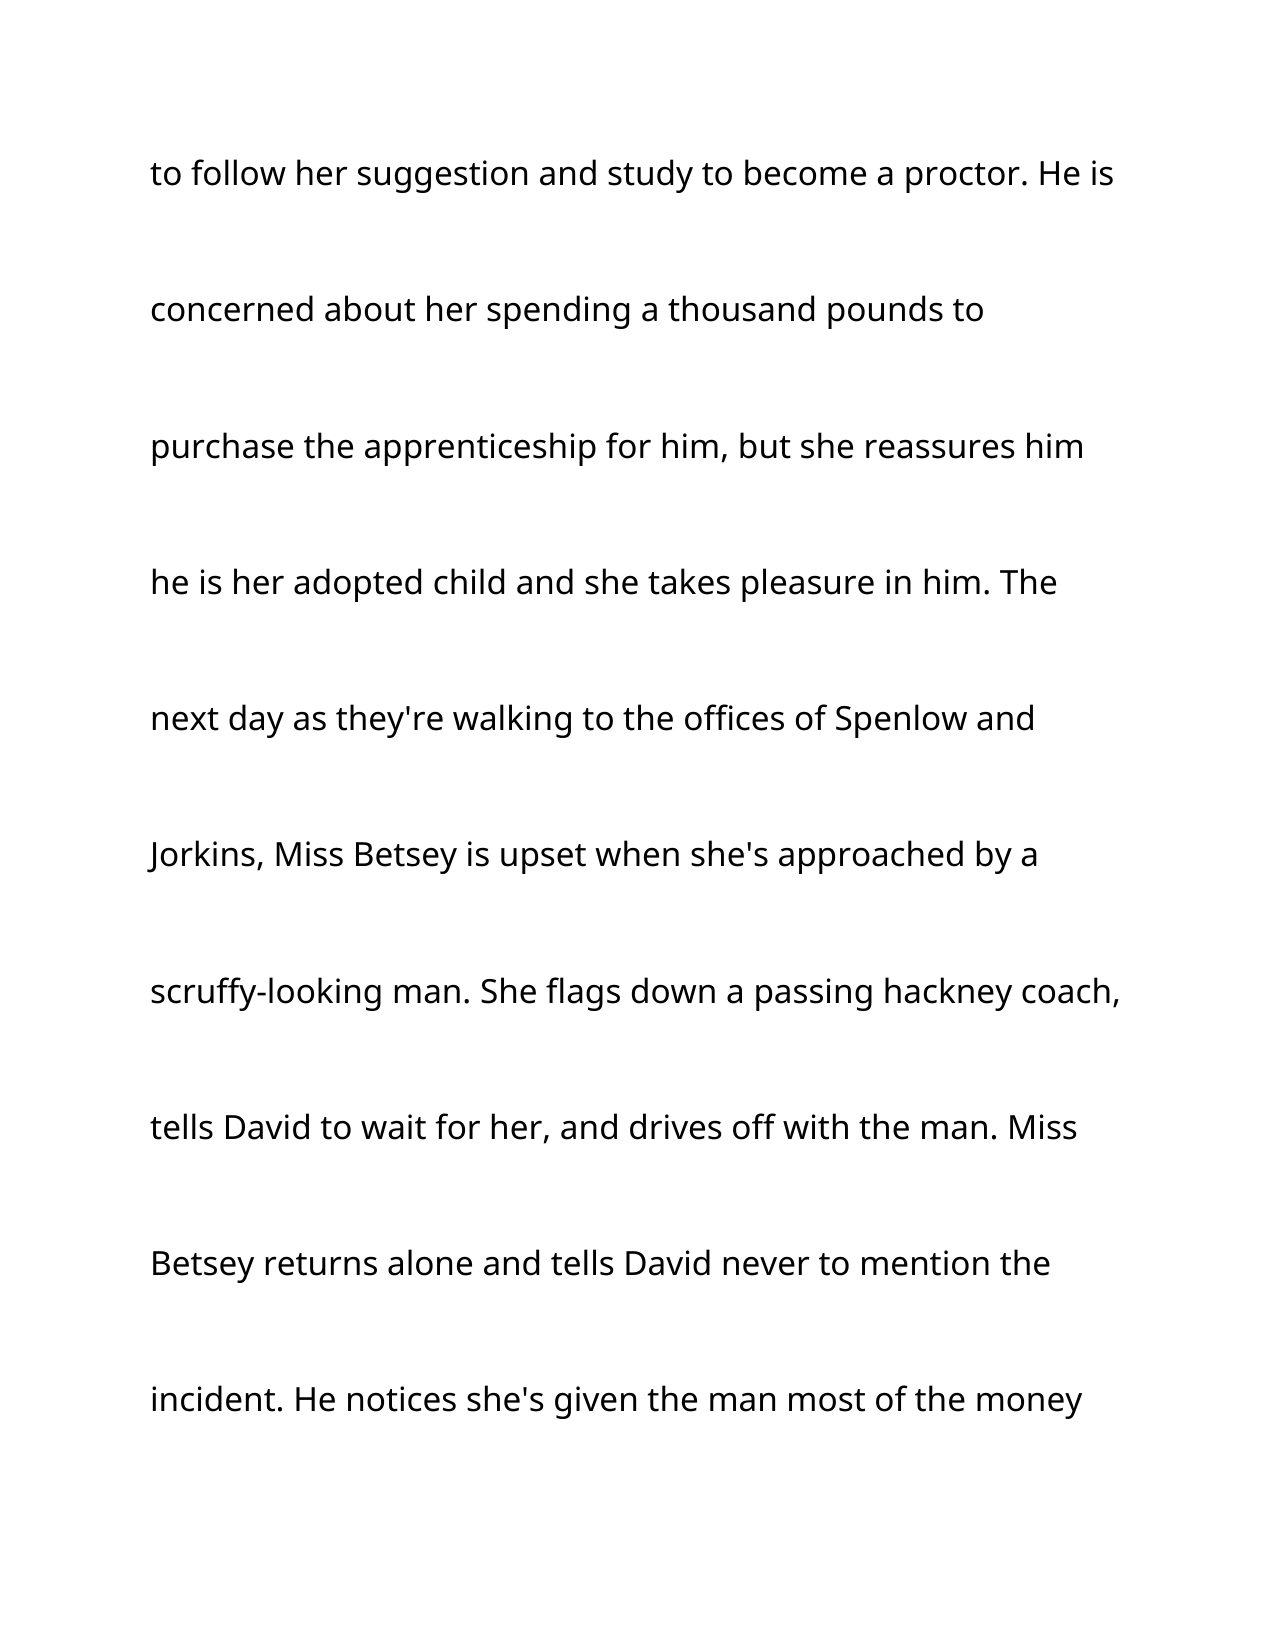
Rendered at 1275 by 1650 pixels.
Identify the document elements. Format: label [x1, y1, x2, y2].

text [150, 150, 1125, 1422]
